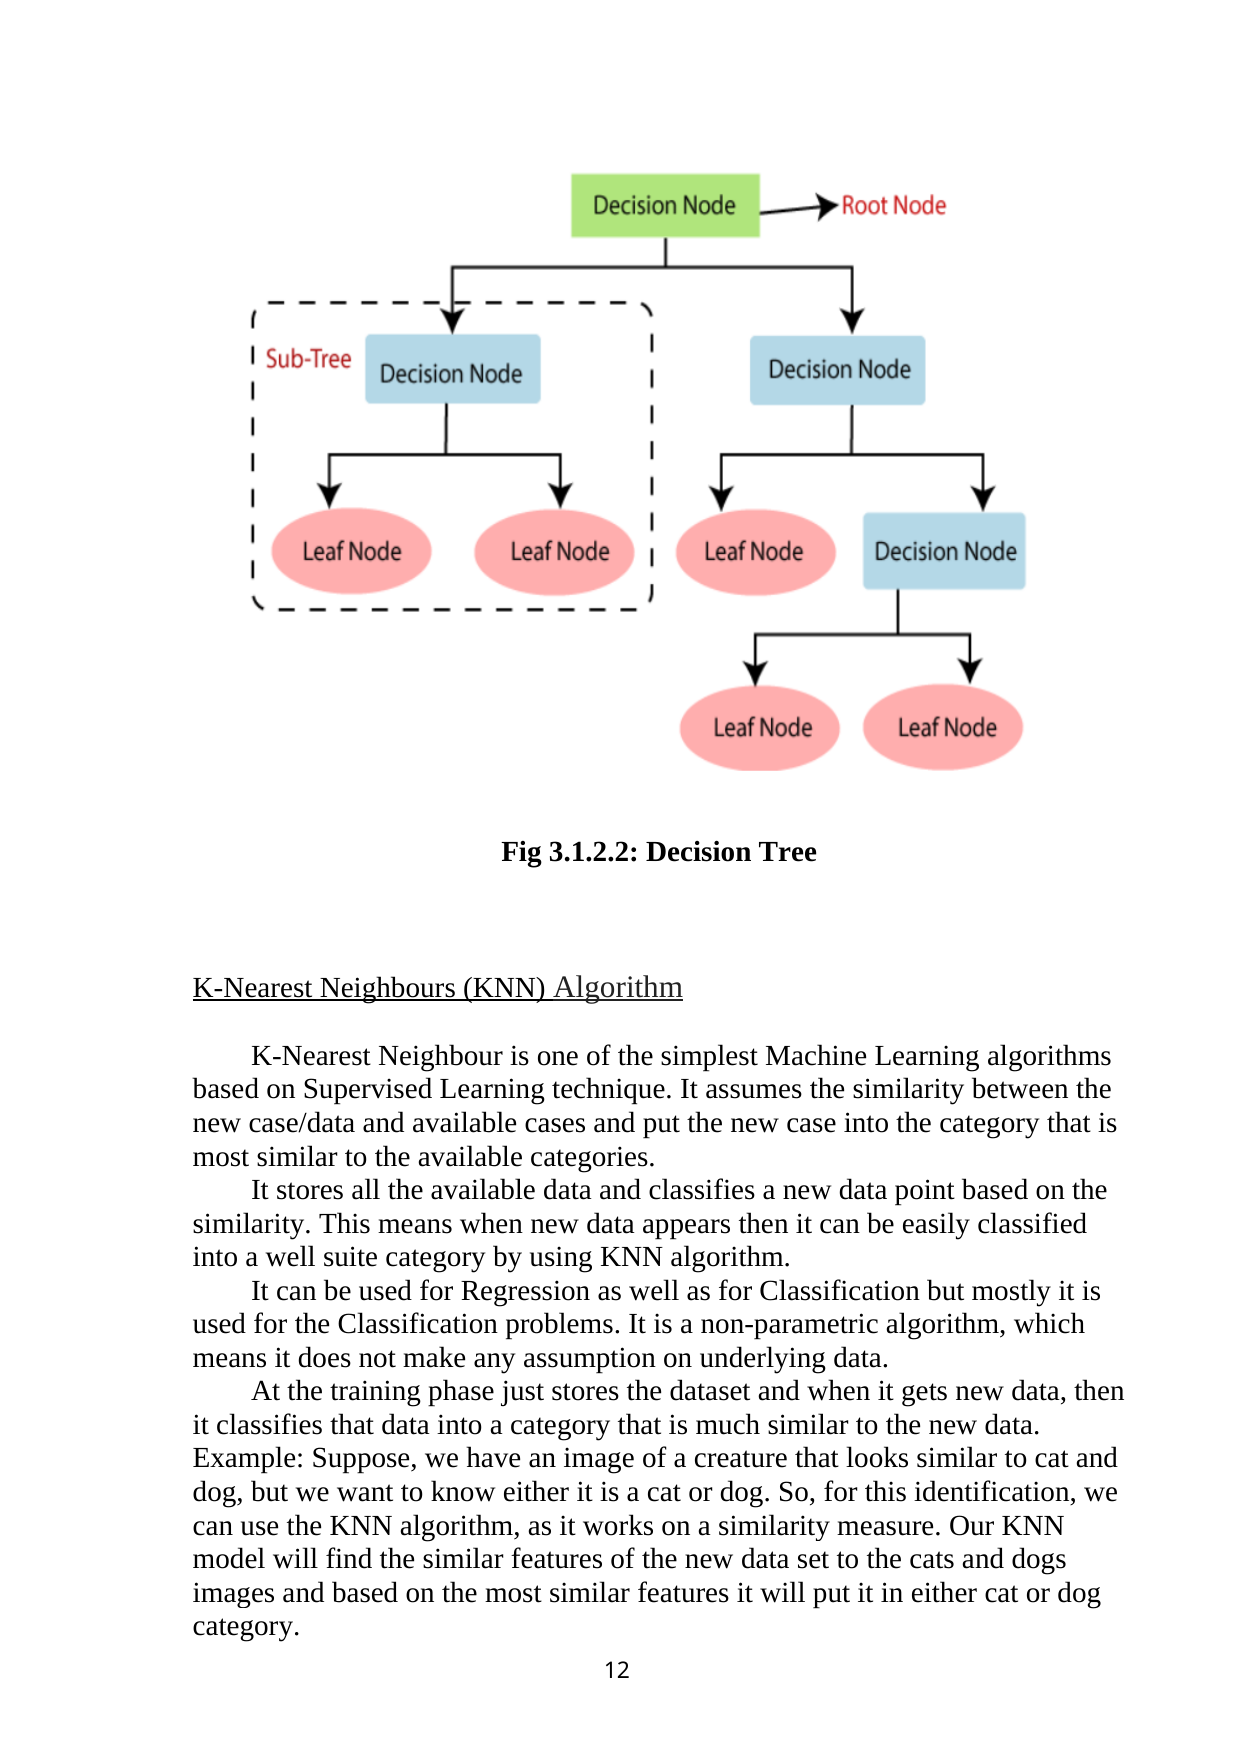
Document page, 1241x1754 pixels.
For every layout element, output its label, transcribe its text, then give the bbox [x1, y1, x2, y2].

text At the training phase just stores the dataset and when it gets new data, then it classifies that data into a category that is much similar to the new data. [192, 1373, 1126, 1441]
text It can be used for Regression as well as for Classification but mostly it is used for the Classification problems. It is a non-parametric algorithm, which means it does not make any assumption on underlying data. [192, 1273, 1126, 1373]
text K-Nearest Neighbours (KNN) Algorithm [192, 968, 1126, 1004]
text It stores all the available data and classifies a new data point based on the similarity. This means when new data appears then it can be easily classified into a well suite category by using KNN algorithm. [192, 1172, 1126, 1273]
text Example: Suppose, we have an image of a creature that looks similar to cat and dog, but we want to know either it is a cat or dog. So, for this identification, we can use the KNN algorithm, as it works on a similarity measure. Our KNN model will find the similar features of the new data set to the cats and dogs images and based on the most similar features it will put it in either cat or dog category. [192, 1441, 1126, 1642]
text Fig 3.1.2.2: Decision Tree [192, 834, 1126, 868]
picture [236, 164, 1083, 801]
text K-Nearest Neighbour is one of the simplest Machine Learning algorithms based on Supervised Learning technique. It assumes the similarity between the new case/data and available cases and put the new case into the category that is most similar to the available categories. [192, 1038, 1126, 1172]
